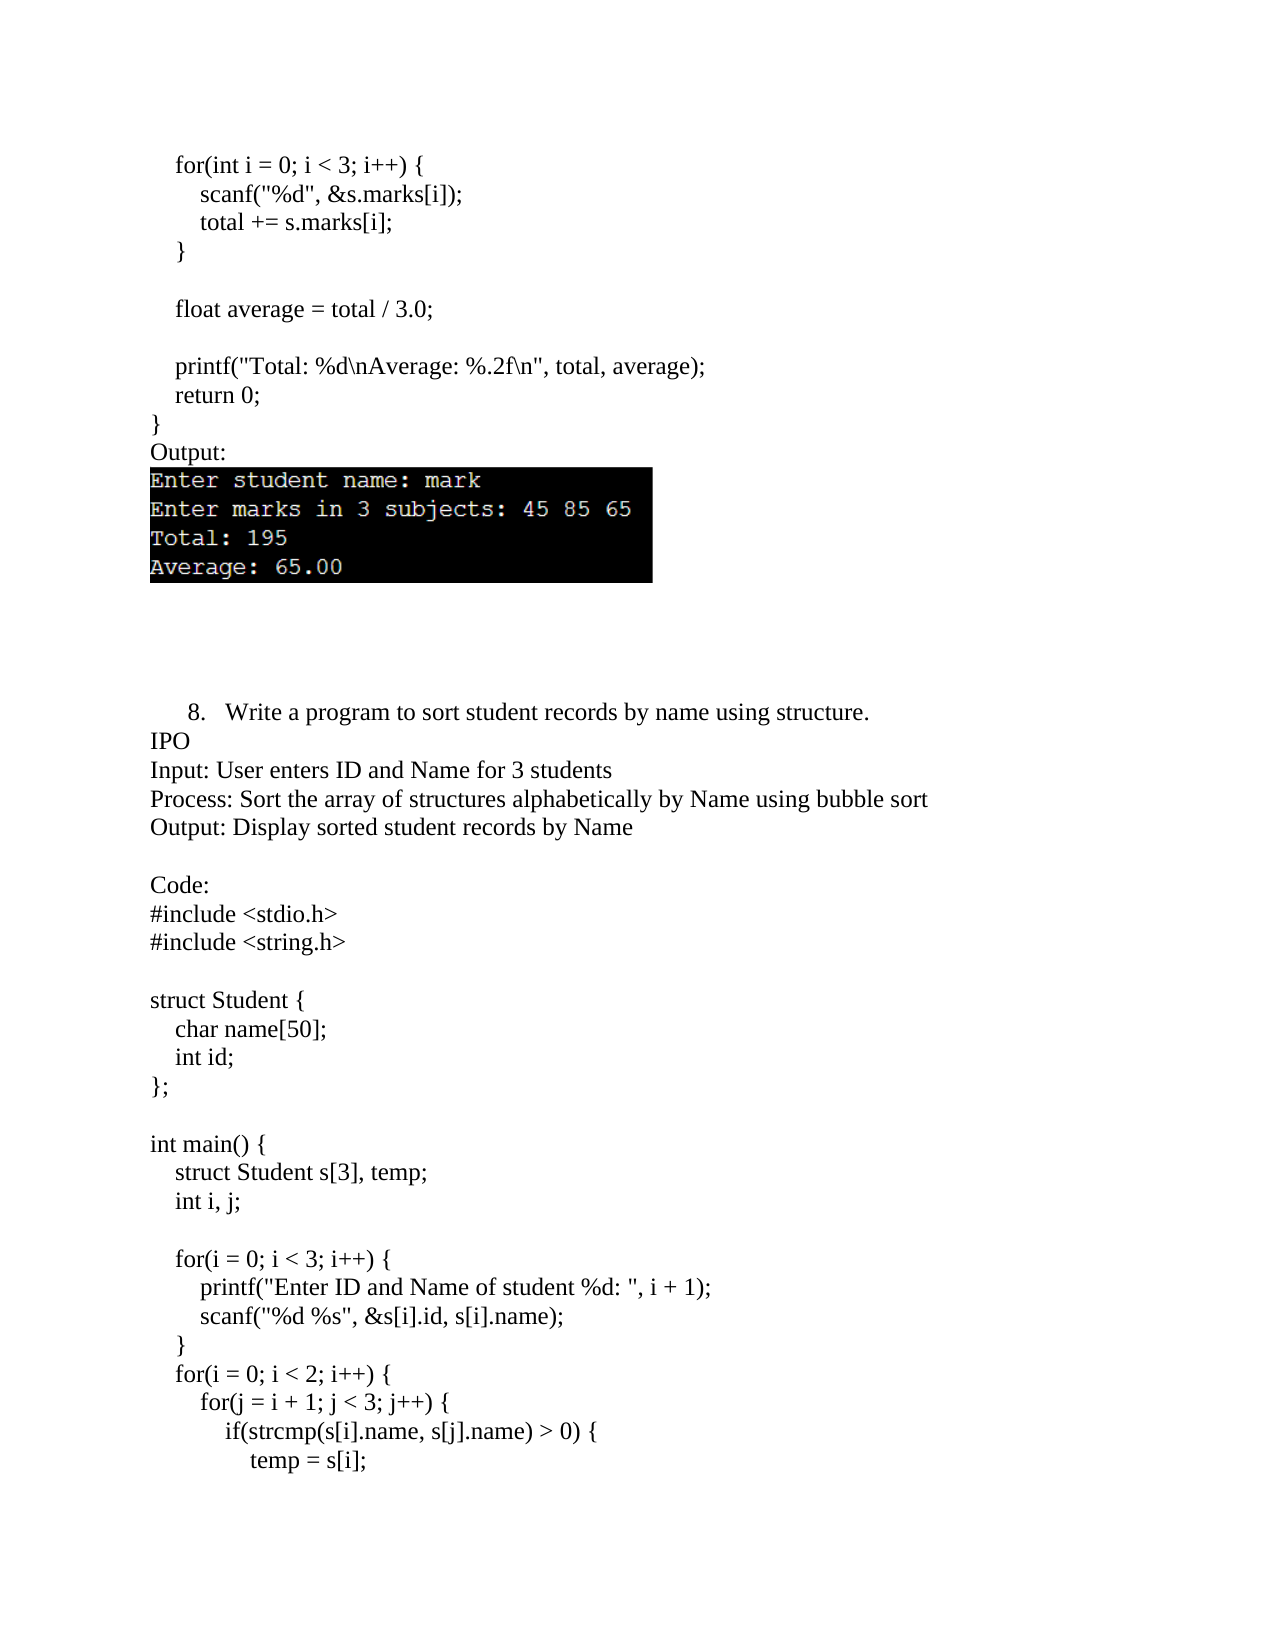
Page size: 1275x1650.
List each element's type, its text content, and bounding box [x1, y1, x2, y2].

text float average = total / 3.0; [150, 294, 1125, 322]
text struct Student { [150, 985, 1125, 1014]
text } [150, 236, 1125, 265]
text int main() { [150, 1129, 1125, 1157]
text #include <stdio.h> [150, 899, 1125, 927]
list Write a program to sort student records by name using structure. [187, 697, 1125, 726]
text for(i = 0; i < 3; i++) { [150, 1244, 1125, 1272]
text Input: User enters ID and Name for 3 students [150, 755, 1125, 784]
text Output: [150, 437, 1125, 466]
text return 0; [150, 380, 1125, 409]
text } [150, 1330, 1125, 1359]
text total += s.marks[i]; [150, 207, 1125, 236]
text IPO [150, 726, 1125, 755]
text printf("Total: %d\nAverage: %.2f\n", total, average); [150, 351, 1125, 380]
text char name[50]; [150, 1014, 1125, 1042]
text temp = s[i]; [150, 1445, 1125, 1474]
text printf("Enter ID and Name of student %d: ", i + 1); [150, 1272, 1125, 1301]
text for(j = i + 1; j < 3; j++) { [150, 1387, 1125, 1416]
text int i, j; [150, 1186, 1125, 1215]
text } [150, 409, 1125, 437]
text struct Student s[3], temp; [150, 1157, 1125, 1186]
text for(i = 0; i < 2; i++) { [150, 1359, 1125, 1387]
text Process: Sort the array of structures alphabetically by Name using bubble sort [150, 784, 1125, 812]
text Code: [150, 870, 1125, 899]
text }; [150, 1071, 1125, 1100]
text Output: Display sorted student records by Name [150, 812, 1125, 841]
text #include <string.h> [150, 927, 1125, 956]
text scanf("%d", &s.marks[i]); [150, 179, 1125, 207]
text if(strcmp(s[i].name, s[j].name) > 0) { [150, 1416, 1125, 1445]
text scanf("%d %s", &s[i].id, s[i].name); [150, 1301, 1125, 1330]
text for(int i = 0; i < 3; i++) { [150, 150, 1125, 179]
picture [150, 466, 653, 583]
text int id; [150, 1042, 1125, 1071]
